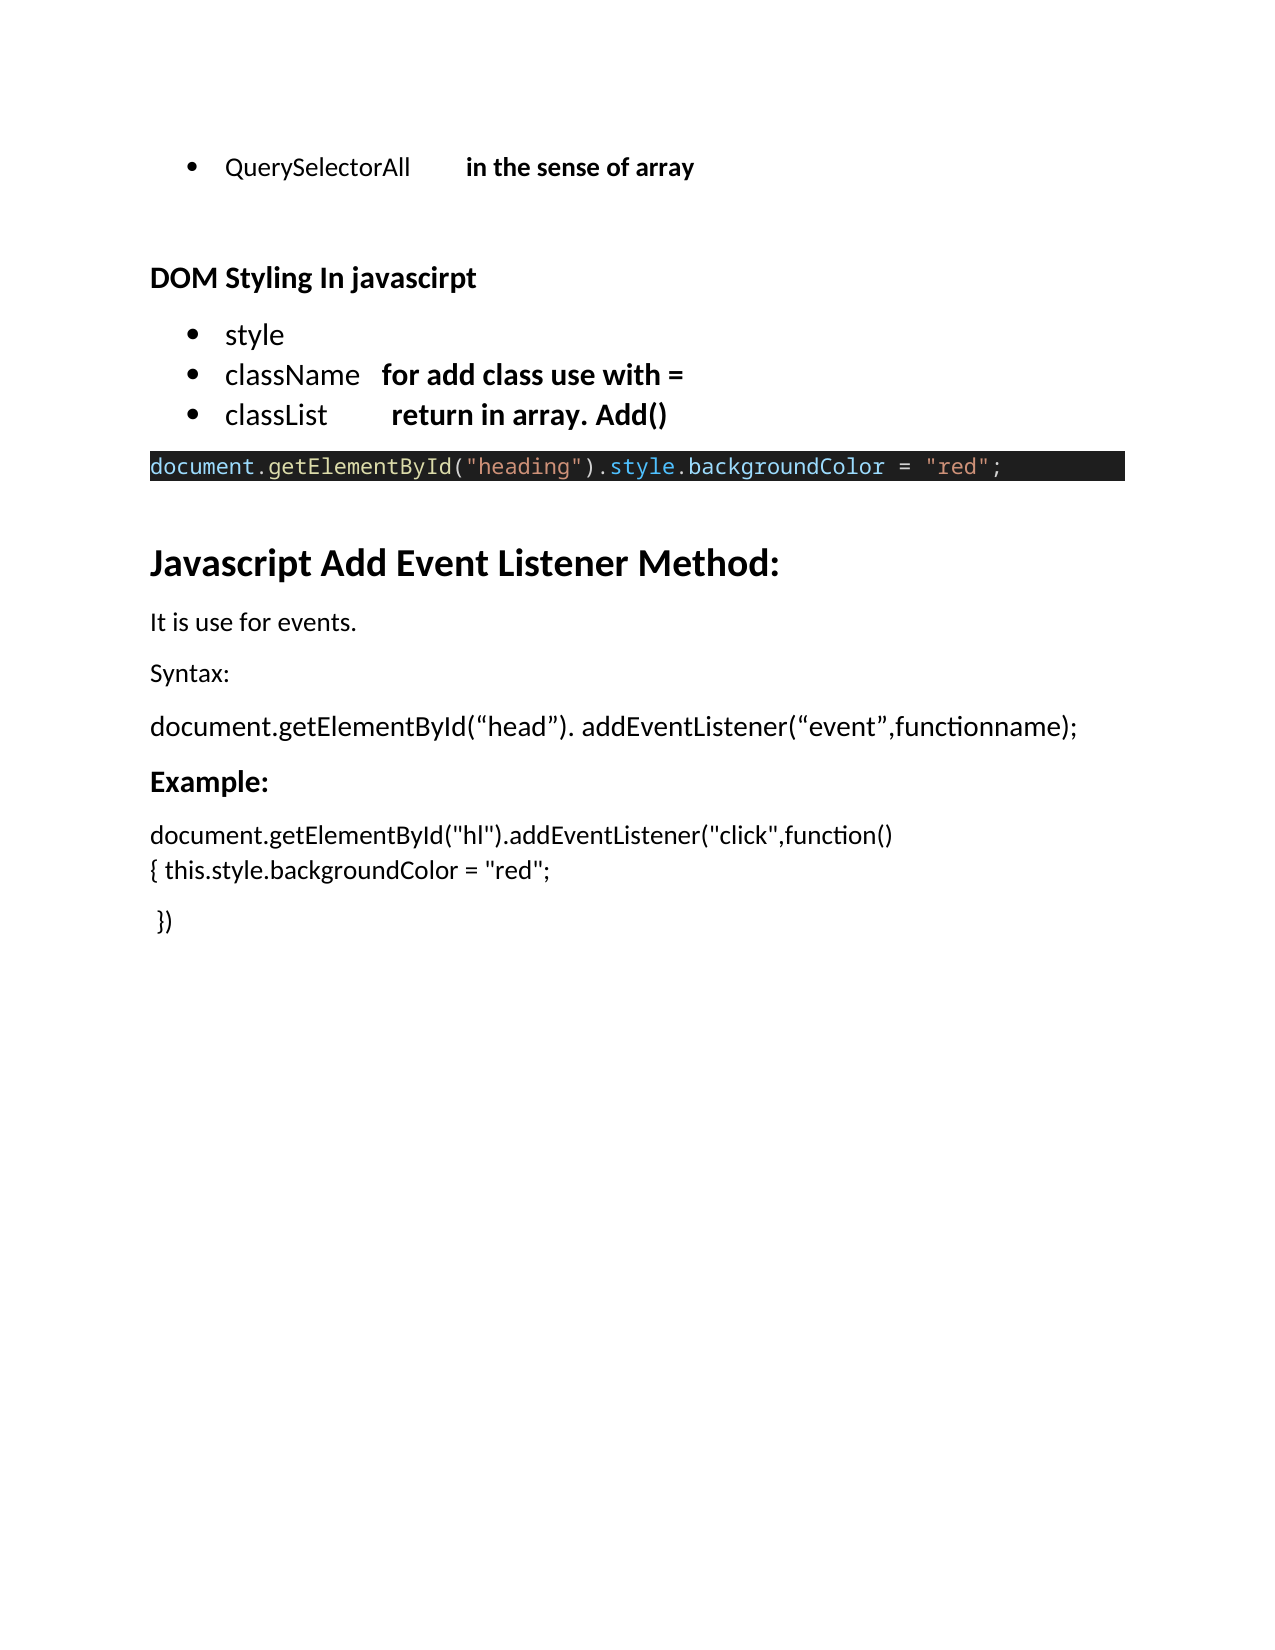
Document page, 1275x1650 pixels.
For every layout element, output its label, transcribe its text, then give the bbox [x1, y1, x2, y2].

list classList return in array. Add() [187, 394, 1125, 433]
text document.getElementById("heading").style.backgroundColor = "red"; [150, 451, 1125, 481]
text It is use for events. [150, 605, 1125, 638]
text }) [150, 904, 1125, 937]
text document.getElementById("hl").addEventListener("click",function(){ this.style.backgroundColor = "red"; [150, 818, 1125, 886]
text Example: [150, 762, 1125, 800]
list QuerySelectorAll in the sense of array [187, 150, 1125, 183]
text document.getElementById(“head”). addEventListener(“event”,functionname); [150, 708, 1125, 743]
text Javascript Add Event Listener Method: [150, 538, 1125, 586]
list className for add class use with = [187, 354, 1125, 393]
text Syntax: [150, 656, 1125, 689]
list style [187, 314, 1125, 353]
text DOM Styling In javascirpt [150, 258, 1125, 296]
